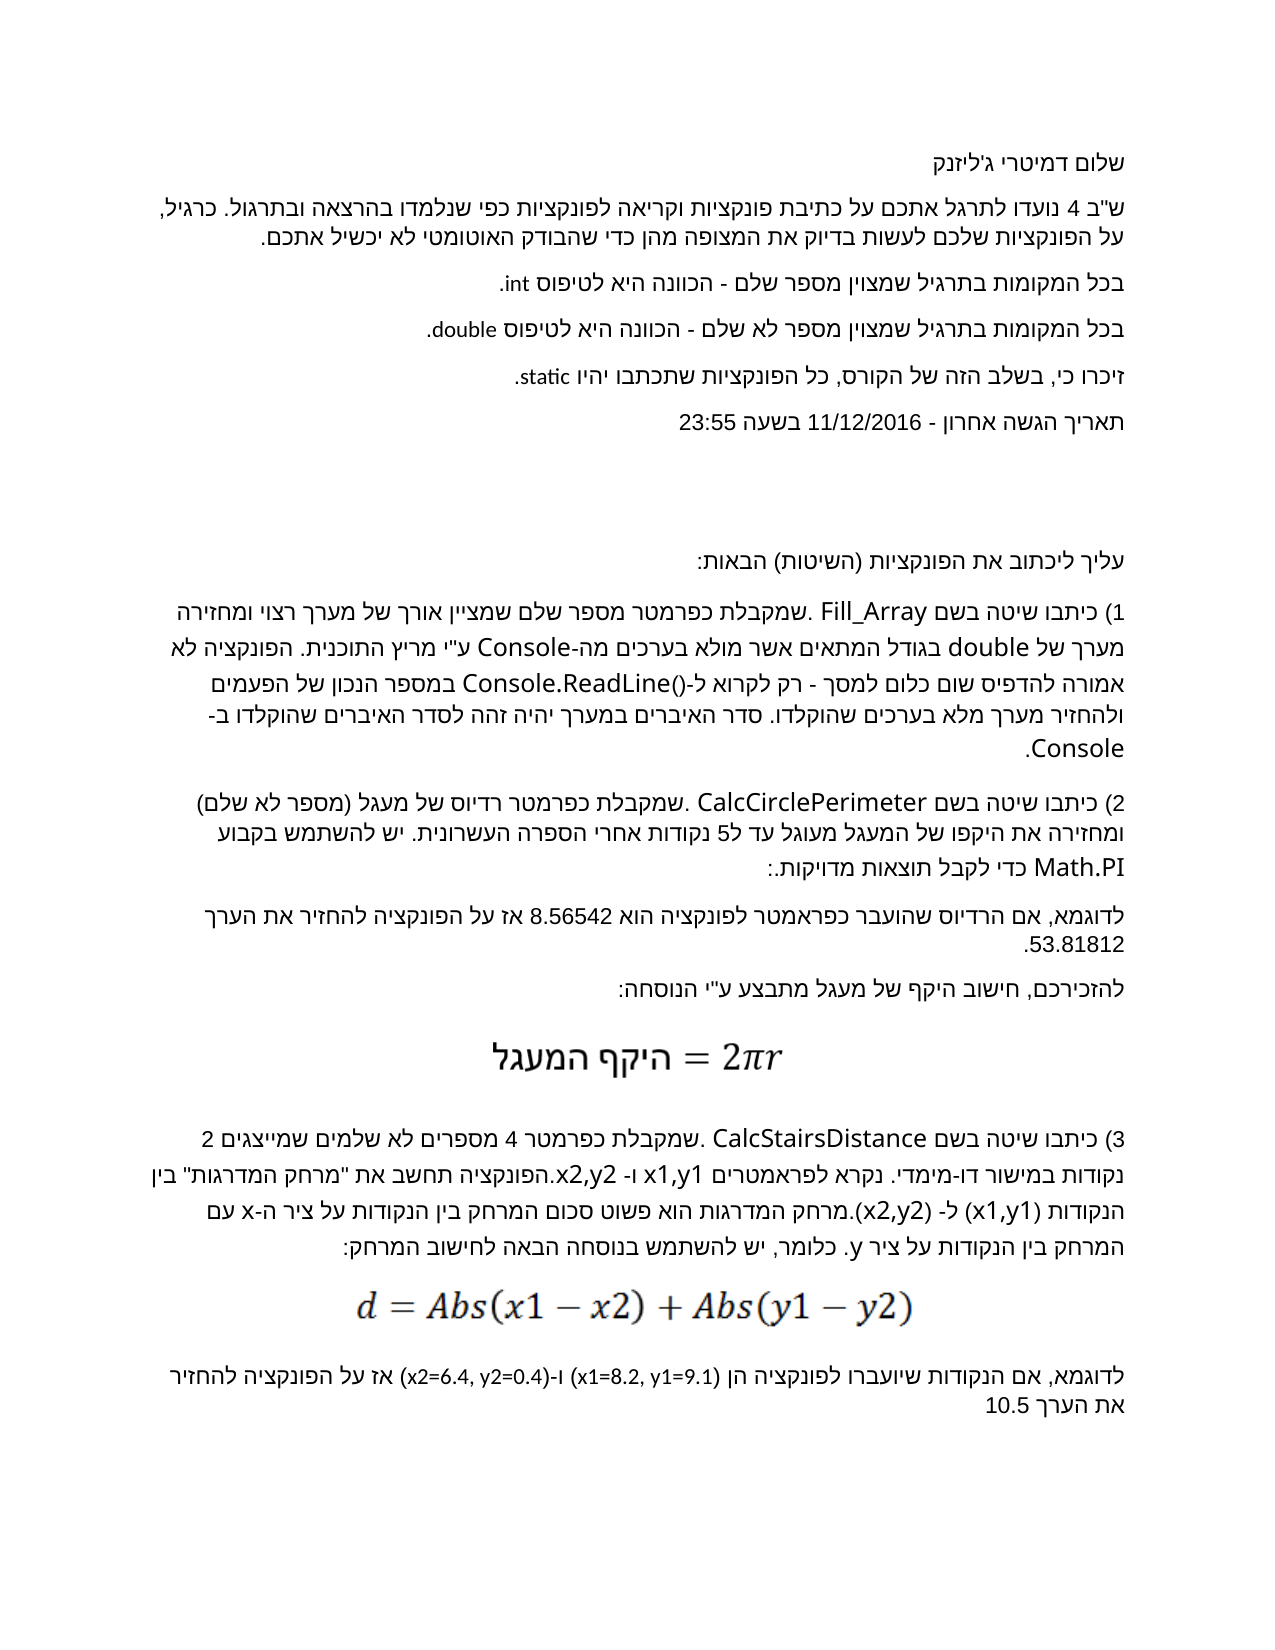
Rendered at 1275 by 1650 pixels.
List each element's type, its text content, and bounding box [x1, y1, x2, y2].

text 1) כיתבו שיטה בשם Fill_Array .שמקבלת כפרמטר מספר שלם שמציין אורך של מערך רצוי ומחזירה מערך של double בגודל המתאים אשר מולא בערכים מה-Console ע"י מריץ התוכנית. הפונקציה לא אמורה להדפיס שום כלום למסך - רק לקרוא ל-()Console.ReadLine במספר הנכון של הפעמים ולהחזיר מערך מלא בערכים שהוקלדו. סדר האיברים במערך יהיה זהה לסדר האיברים שהוקלדו ב-Console. [150, 593, 1125, 765]
text לדוגמא, אם הרדיוס שהועבר כפראמטר לפונקציה הוא 8.56542 אז על הפונקציה להחזיר את הערך 53.81812. [150, 903, 1125, 958]
text להזכירכם, חישוב היקף של מעגל מתבצע ע"י הנוסחה: [150, 976, 1125, 1003]
text ש"ב 4 נועדו לתרגל אתכם על כתיבת פונקציות וקריאה לפונקציות כפי שנלמדו בהרצאה ובתרגול. כרגיל, על הפונקציות שלכם לעשות בדיוק את המצופה מהן כדי שהבודק האוטומטי לא יכשיל אתכם. [150, 195, 1125, 250]
text עליך ליכתוב את הפונקציות (השיטות) הבאות: [150, 548, 1125, 574]
text 3) כיתבו שיטה בשם CalcStairsDistance .שמקבלת כפרמטר 4 מספרים לא שלמים שמייצגים 2 נקודות במישור דו-מימדי. נקרא לפראמטרים x1,y1 ו- x2,y2.הפונקציה תחשב את "מרחק המדרגות" בין הנקודות (x1,y1) ל- (x2,y2).מרחק המדרגות הוא פשוט סכום המרחק בין הנקודות על ציר ה-x עם המרחק בין הנקודות על ציר y. כלומר, יש להשתמש בנוסחה הבאה לחישוב המרחק: [150, 1120, 1125, 1263]
text בכל המקומות בתרגיל שמצוין מספר לא שלם - הכוונה היא לטיפוס double. [150, 316, 1125, 343]
text זיכרו כי, בשלב הזה של הקורס, כל הפונקציות שתכתבו יהיו static. [150, 362, 1125, 390]
text לדוגמא, אם הנקודות שיועברו לפונקציה הן (x1=8.2, y1=9.1) ו-(x2=6.4, y2=0.4) אז על הפונקציה להחזיר את הערך 10.5 [150, 1362, 1125, 1418]
text שלום דמיטרי ג'ליזנק [150, 150, 1125, 176]
text 2) כיתבו שיטה בשם CalcCirclePerimeter .שמקבלת כפרמטר רדיוס של מעגל (מספר לא שלם) ומחזירה את היקפו של המעגל מעוגל עד ל5 נקודות אחרי הספרה העשרונית. יש להשתמש בקבוע Math.PI כדי לקבל תוצאות מדויקות.: [150, 784, 1125, 883]
text בכל המקומות בתרגיל שמצוין מספר שלם - הכוונה היא לטיפוס int. [150, 269, 1125, 297]
picture [342, 1282, 932, 1344]
text תאריך הגשה אחרון - 11/12/2016 בשעה 23:55 [150, 409, 1125, 436]
picture [469, 1021, 805, 1102]
